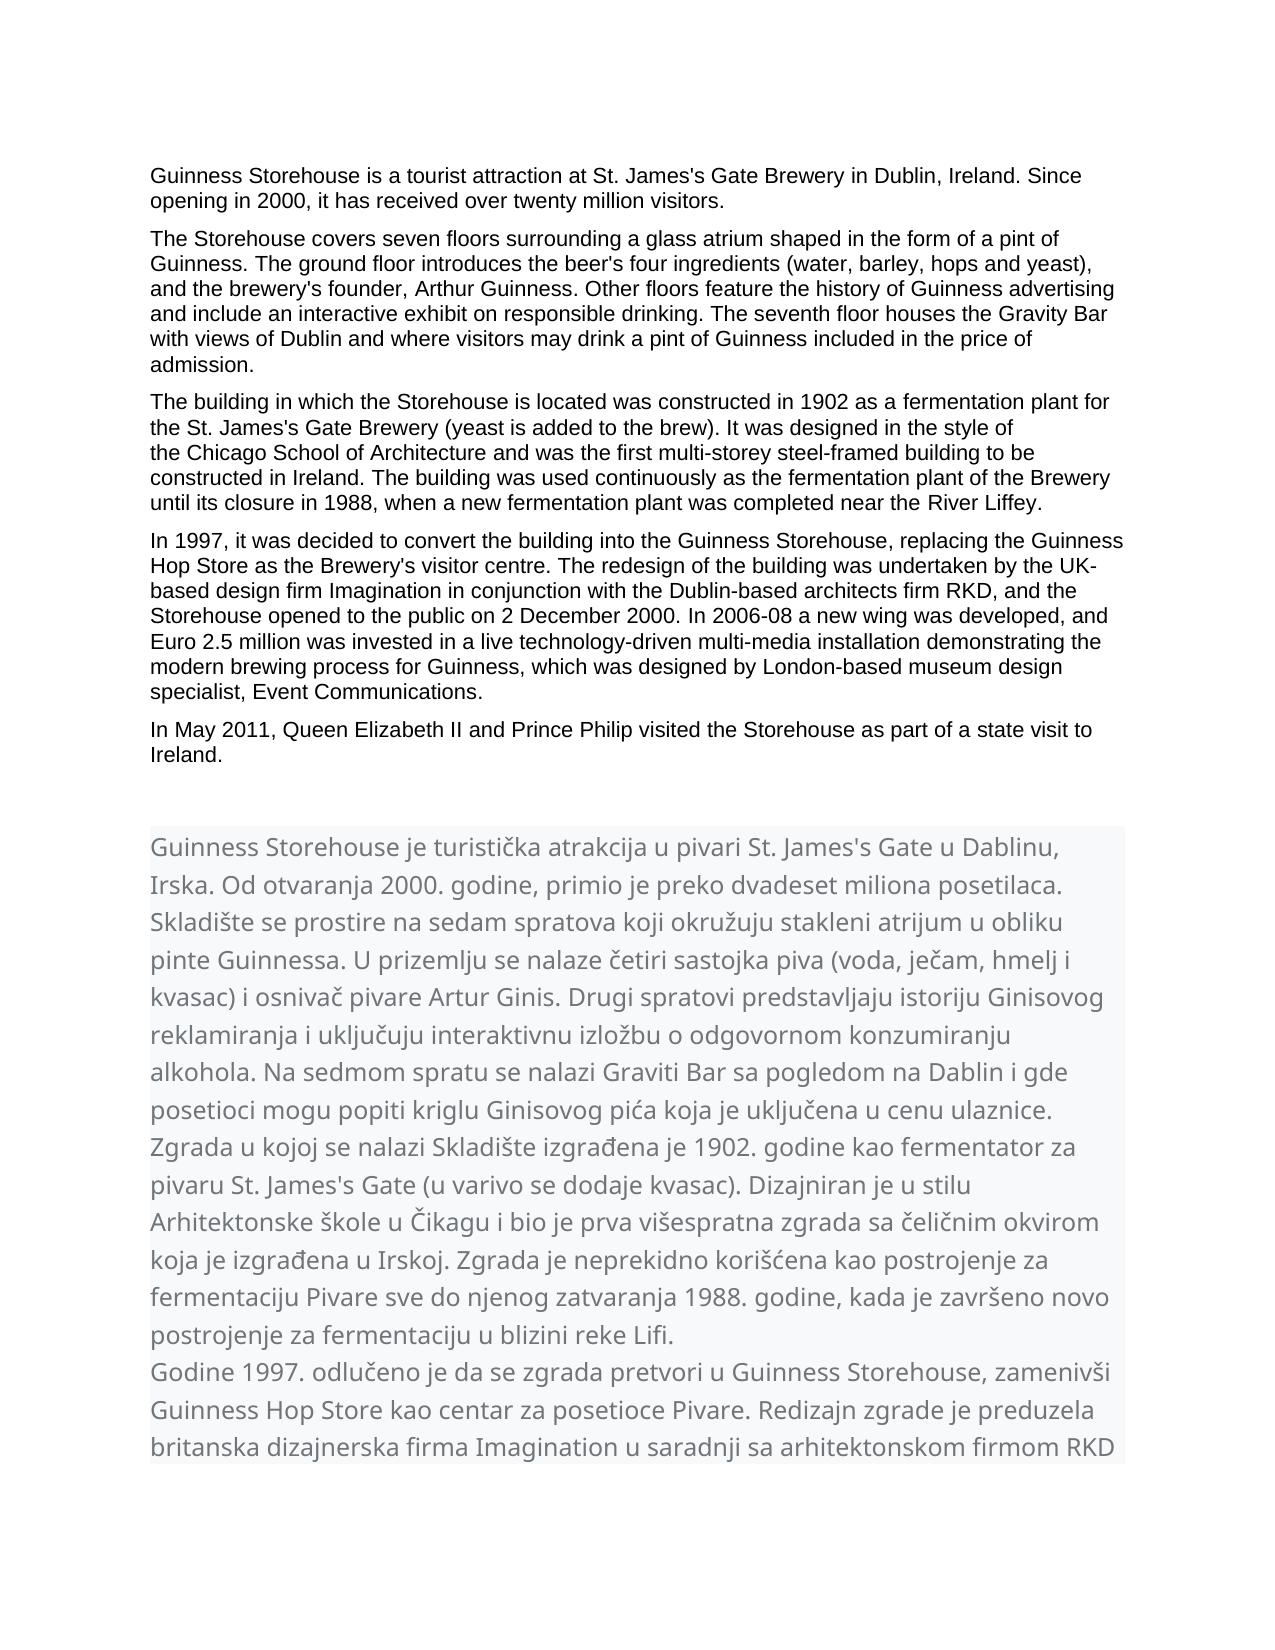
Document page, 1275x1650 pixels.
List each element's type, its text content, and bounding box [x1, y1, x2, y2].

text In May 2011, Queen Elizabeth II and Prince Philip visited the Storehouse as part of a state visit to Ireland. [150, 717, 1125, 767]
text Guinness Storehouse je turistička atrakcija u pivari St. James's Gate u Dablinu, Irska. Od otvaranja 2000. godine, primio je preko dvadeset miliona posetilaca. [150, 826, 1125, 901]
text The Storehouse covers seven floors surrounding a glass atrium shaped in the form of a pint of Guinness. The ground floor introduces the beer's four ingredients (water, barley, hops and yeast), and the brewery's founder, Arthur Guinness. Other floors feature the history of Guinness advertising and include an interactive exhibit on responsible drinking. The seventh floor houses the Gravity Bar with views of Dublin and where visitors may drink a pint of Guinness included in the price of admission. [150, 225, 1125, 377]
text Guinness Storehouse is a tourist attraction at St. James's Gate Brewery in Dublin, Ireland. Since opening in 2000, it has received over twenty million visitors. [150, 162, 1125, 213]
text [150, 1351, 1125, 1464]
text In 1997, it was decided to convert the building into the Guinness Storehouse, replacing the Guinness Hop Store as the Brewery's visitor centre. The redesign of the building was undertaken by the UK-based design firm Imagination in conjunction with the Dublin-based architects firm RKD, and the Storehouse opened to the public on 2 December 2000. In 2006-08 a new wing was developed, and Euro 2.5 million was invested in a live technology-driven multi-media installation demonstrating the modern brewing process for Guinness, which was designed by London-based museum design specialist, Event Communications. [150, 528, 1125, 704]
text Zgrada u kojoj se nalazi Skladište izgrađena je 1902. godine kao fermentator za pivaru St. James's Gate (u varivo se dodaje kvasac). Dizajniran je u stilu Arhitektonske škole u ​​Čikagu i bio je prva višespratna zgrada sa čeličnim okvirom koja je izgrađena u Irskoj. Zgrada je neprekidno korišćena kao postrojenje za fermentaciju Pivare sve do njenog zatvaranja 1988. godine, kada je završeno novo postrojenje za fermentaciju u blizini reke Lifi. [150, 1126, 1125, 1351]
text The building in which the Storehouse is located was constructed in 1902 as a fermentation plant for the St. James's Gate Brewery (yeast is added to the brew). It was designed in the style of the Chicago School of Architecture and was the first multi-storey steel-framed building to be constructed in Ireland. The building was used continuously as the fermentation plant of the Brewery until its closure in 1988, when a new fermentation plant was completed near the River Liffey. [150, 389, 1125, 515]
text Skladište se prostire na sedam spratova koji okružuju stakleni atrijum u obliku pinte Guinnessa. U prizemlju se nalaze četiri sastojka piva (voda, ječam, hmelj i kvasac) i osnivač pivare Artur Ginis. Drugi spratovi predstavljaju istoriju Ginisovog reklamiranja i uključuju interaktivnu izložbu o odgovornom konzumiranju alkohola. Na sedmom spratu se nalazi Graviti Bar sa pogledom na Dablin i gde posetioci mogu popiti kriglu Ginisovog pića koja je uključena u cenu ulaznice. [150, 901, 1125, 1126]
